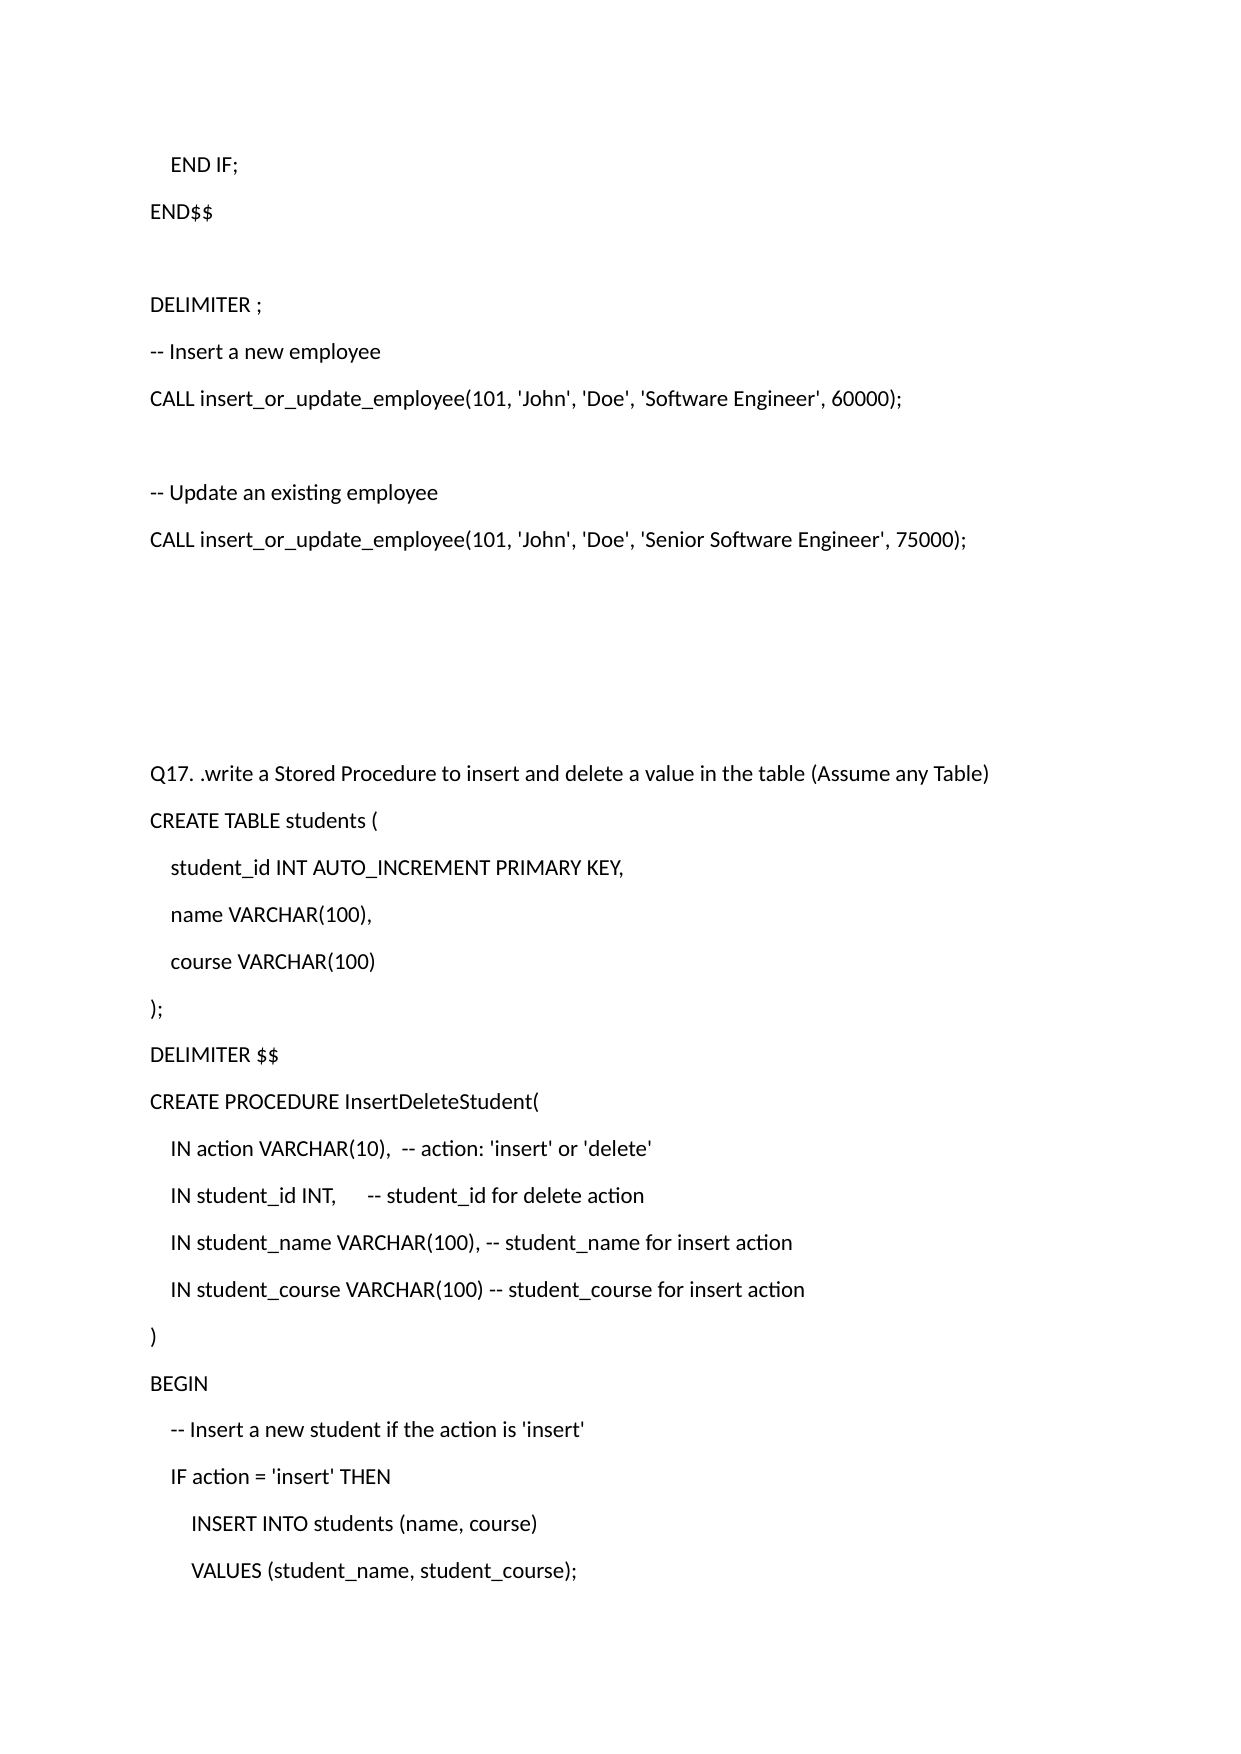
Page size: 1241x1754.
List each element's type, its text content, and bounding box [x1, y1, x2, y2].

text CALL insert_or_update_employee(101, 'John', 'Doe', 'Software Engineer', 60000); [150, 384, 1090, 412]
text DELIMITER ; [150, 291, 1090, 319]
text -- Insert a new employee [150, 337, 1090, 366]
text Q17. .write a Stored Procedure to insert and delete a value in the table (Assume any Table) [150, 759, 1090, 787]
text ) [150, 1322, 1090, 1350]
text IN student_name VARCHAR(100), -- student_name for insert action [150, 1228, 1090, 1256]
text END IF; [150, 150, 1090, 178]
text course VARCHAR(100) [150, 947, 1090, 975]
text VALUES (student_name, student_course); [150, 1556, 1090, 1584]
text CREATE PROCEDURE InsertDeleteStudent( [150, 1087, 1090, 1116]
text IN action VARCHAR(10), -- action: 'insert' or 'delete' [150, 1134, 1090, 1162]
text ); [150, 994, 1090, 1022]
text DELIMITER $$ [150, 1041, 1090, 1069]
text CREATE TABLE students ( [150, 806, 1090, 834]
text BEGIN [150, 1369, 1090, 1397]
text student_id INT AUTO_INCREMENT PRIMARY KEY, [150, 853, 1090, 881]
text IN student_id INT, -- student_id for delete action [150, 1181, 1090, 1209]
text -- Insert a new student if the action is 'insert' [150, 1416, 1090, 1444]
text name VARCHAR(100), [150, 900, 1090, 928]
text IF action = 'insert' THEN [150, 1462, 1090, 1491]
text INSERT INTO students (name, course) [150, 1509, 1090, 1537]
text IN student_course VARCHAR(100) -- student_course for insert action [150, 1275, 1090, 1303]
text END$$ [150, 197, 1090, 225]
text -- Update an existing employee [150, 478, 1090, 506]
text CALL insert_or_update_employee(101, 'John', 'Doe', 'Senior Software Engineer', 75000); [150, 525, 1090, 553]
